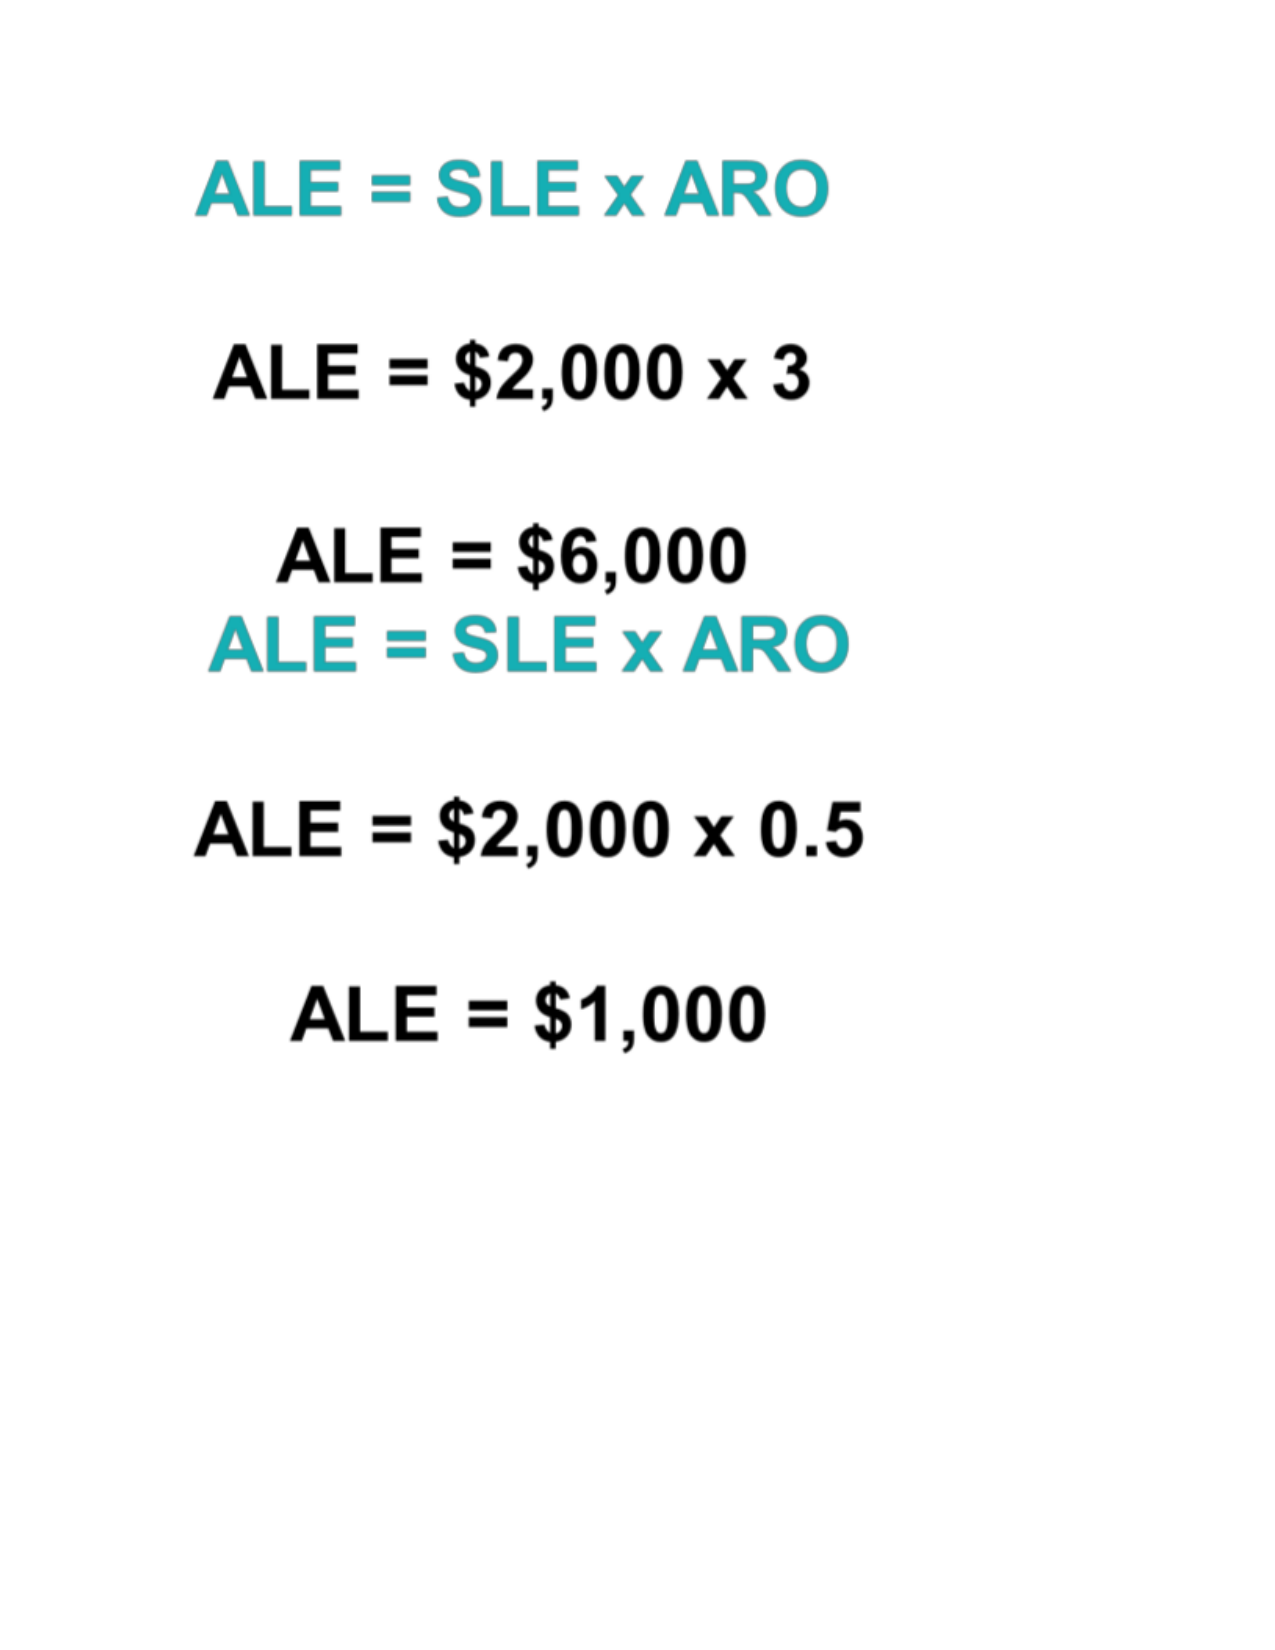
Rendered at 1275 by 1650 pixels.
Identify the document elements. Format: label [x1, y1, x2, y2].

picture [187, 150, 838, 604]
picture [187, 605, 871, 1060]
